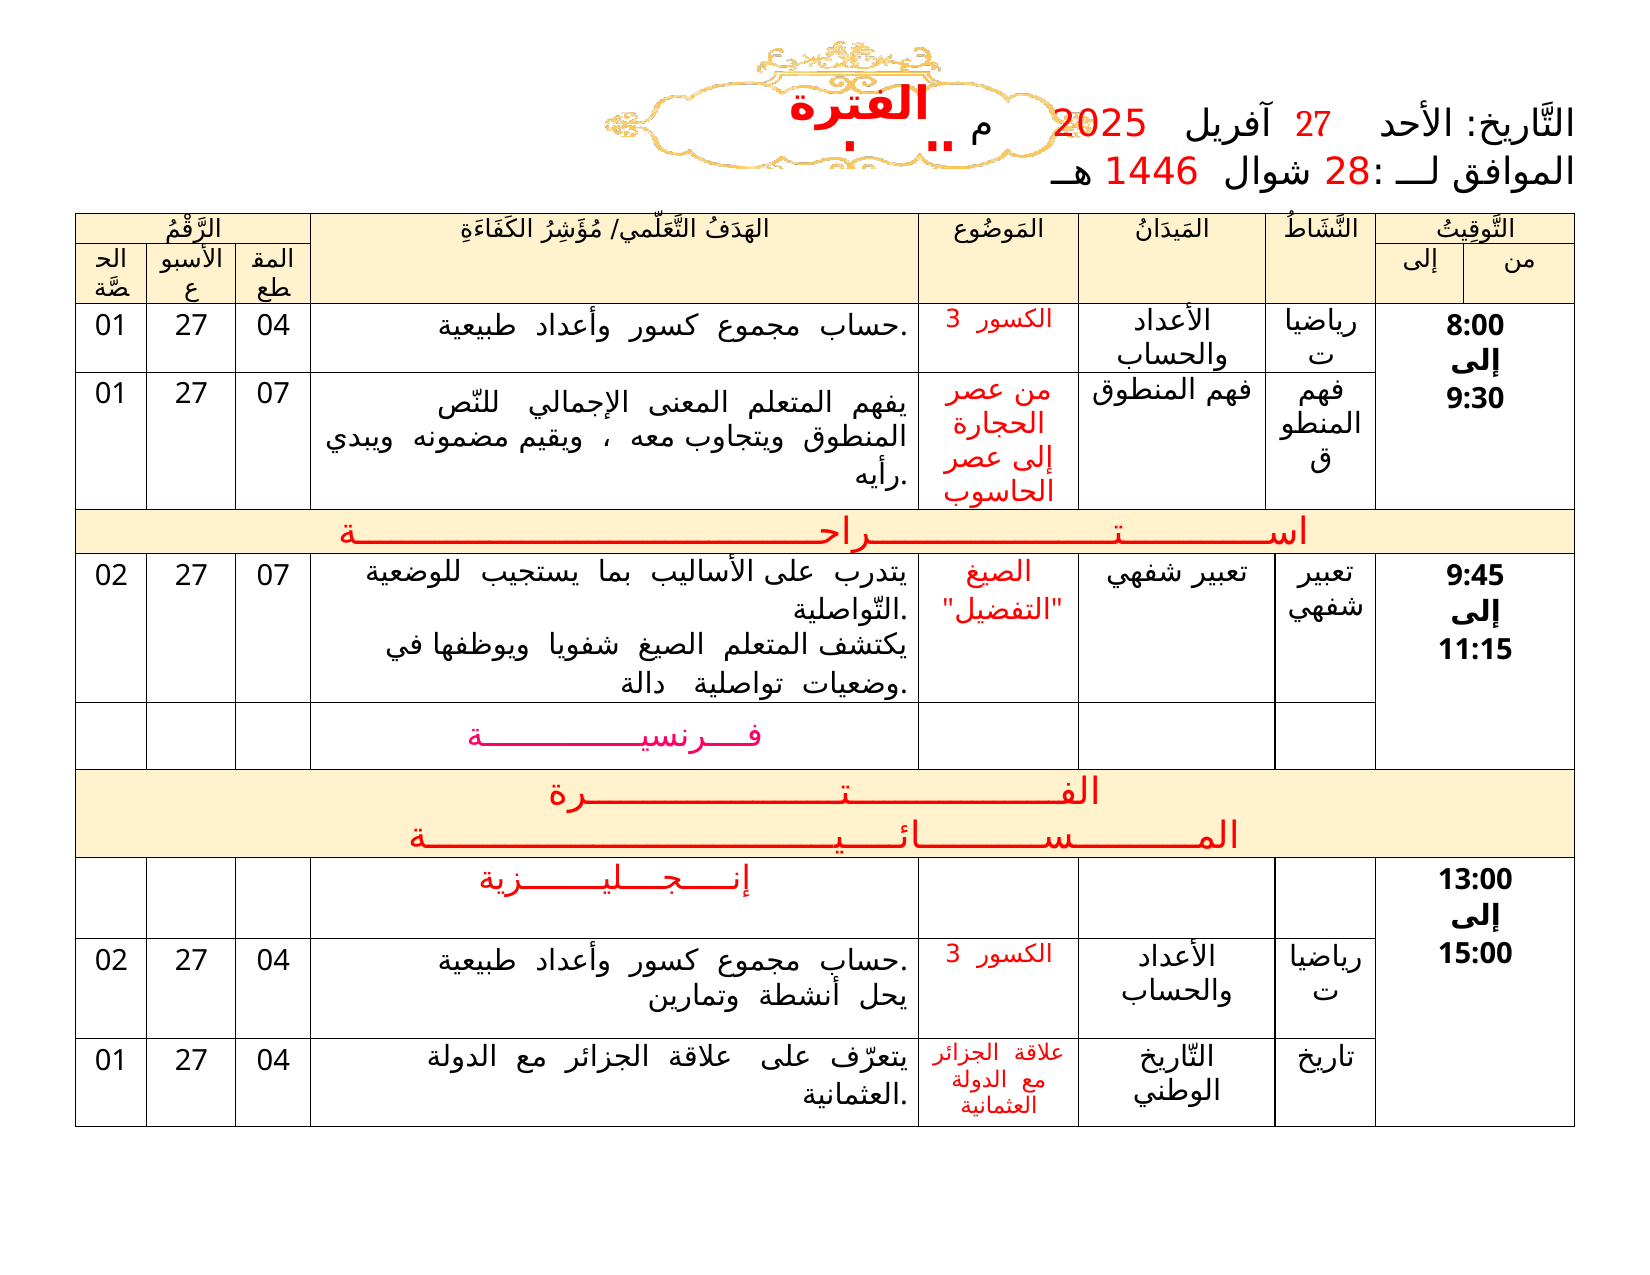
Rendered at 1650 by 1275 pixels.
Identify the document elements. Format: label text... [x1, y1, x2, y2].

table_header الهَدَفُ التَّعَلّمي/ مُؤَشِرُ الكَفَاءَةِ [311, 214, 918, 303]
table_header المَوضُوع [919, 214, 1078, 303]
table_cell يتعرّف على علاقة الجزائر مع الدولة العثمانية. [311, 1039, 918, 1126]
table_cell 27 [147, 554, 235, 702]
table_cell اســـــــــــــتــــــــــــــــــــــراحــــــــــــــــــــــــــــــــــــــــــة [76, 510, 1574, 553]
table_header النَّشَاطُ [1266, 214, 1375, 303]
table_cell إلى [1376, 244, 1463, 303]
table_cell [1079, 858, 1274, 938]
table_cell رياضيات [1276, 939, 1375, 1038]
table_cell إنـــــجــــليــــــــزية [311, 858, 918, 938]
table_cell 8:00 إلى 9:30 [1376, 304, 1574, 508]
table_cell التّاريخ الوطني [1079, 1039, 1274, 1126]
table_cell 27 [147, 304, 235, 372]
table_cell حساب مجموع كسور وأعداد طبيعية. يحل أنشطة وتمارين [311, 939, 918, 1038]
picture [584, 37, 1138, 102]
table_cell تعبير شفهي [1079, 554, 1274, 702]
table_cell تعبير شفهي [1276, 554, 1375, 702]
table_cell 04 [236, 304, 310, 372]
table_cell علاقة الجزائر مع الدولة العثمانية [919, 1039, 1078, 1126]
table_cell الأسبوع [147, 244, 235, 303]
table_cell 07 [236, 554, 310, 702]
table_cell 27 [147, 373, 235, 508]
table_cell فــــرنسيــــــــــــــــة [311, 703, 918, 769]
table_cell 04 [236, 939, 310, 1038]
text التَّاريخ: الأحد 27 آفريل 2025 م الموافق لـــ :28 شوال 1446 هــ [75, 102, 1575, 193]
table_cell [236, 858, 310, 938]
table_cell رياضيات [1266, 304, 1375, 372]
table_cell 07 [236, 373, 310, 508]
table_cell يتدرب على الأساليب بما يستجيب للوضعية التّواصلية. يكتشف المتعلم الصيغ شفويا ويوظفها في وضعيات تواصلية دالة. [311, 554, 918, 702]
table_cell الكسور 3 [919, 304, 1078, 372]
table_cell الصيغ "التفضيل" [919, 554, 1078, 702]
table_cell [147, 703, 235, 769]
table_cell الأعداد والحساب [1079, 939, 1274, 1038]
table_cell [76, 703, 146, 769]
table_cell الأعداد والحساب [1079, 304, 1265, 372]
table_cell 04 [236, 1039, 310, 1126]
table_cell الكسور 3 [919, 939, 1078, 1038]
table_cell [1276, 703, 1375, 769]
table_cell 02 [76, 554, 146, 702]
table_header المَيدَانُ [1079, 214, 1265, 303]
table_cell 13:00 إلى 15:00 [1376, 858, 1574, 1126]
table_cell 01 [76, 373, 146, 508]
table_cell 01 [76, 1039, 146, 1126]
table_cell 01 [76, 304, 146, 372]
table_cell يفهم المتعلم المعنى الإجمالي للنّص المنطوق ويتجاوب معه ، ويقيم مضمونه ويبدي رأيه. [311, 373, 918, 508]
table_cell 02 [76, 939, 146, 1038]
table_cell [1276, 858, 1375, 938]
table_cell 27 [147, 939, 235, 1038]
table_cell 9:45 إلى 11:15 [1376, 554, 1574, 769]
table_cell حساب مجموع كسور وأعداد طبيعية. [311, 304, 918, 372]
table_cell من عصر الحجارة إلى عصر الحاسوب [919, 373, 1078, 508]
table_cell فهم المنطوق [1079, 373, 1265, 508]
table_cell [147, 858, 235, 938]
table_cell فهم المنطوق [1266, 373, 1375, 508]
table_cell تاريخ [1276, 1039, 1375, 1126]
table_cell [1079, 703, 1274, 769]
table_cell [919, 703, 1078, 769]
table_header الرَّقْمُ [76, 214, 310, 243]
table_cell الفـــــــــــــــــــتـــــــــــــــــــــــرة المـــــــــــســـــــــــائـــــيـــــــــــــــــــــــــــــــــــــة [76, 770, 1574, 857]
table_cell الحصَّة [76, 244, 146, 303]
table_cell [236, 703, 310, 769]
table_cell 27 [147, 1039, 235, 1126]
table_cell [919, 858, 1078, 938]
table_header التَّوقِيتُ [1376, 214, 1574, 243]
table_cell [76, 858, 146, 938]
table_cell من [1464, 244, 1574, 303]
table_cell المقطع [236, 244, 310, 303]
